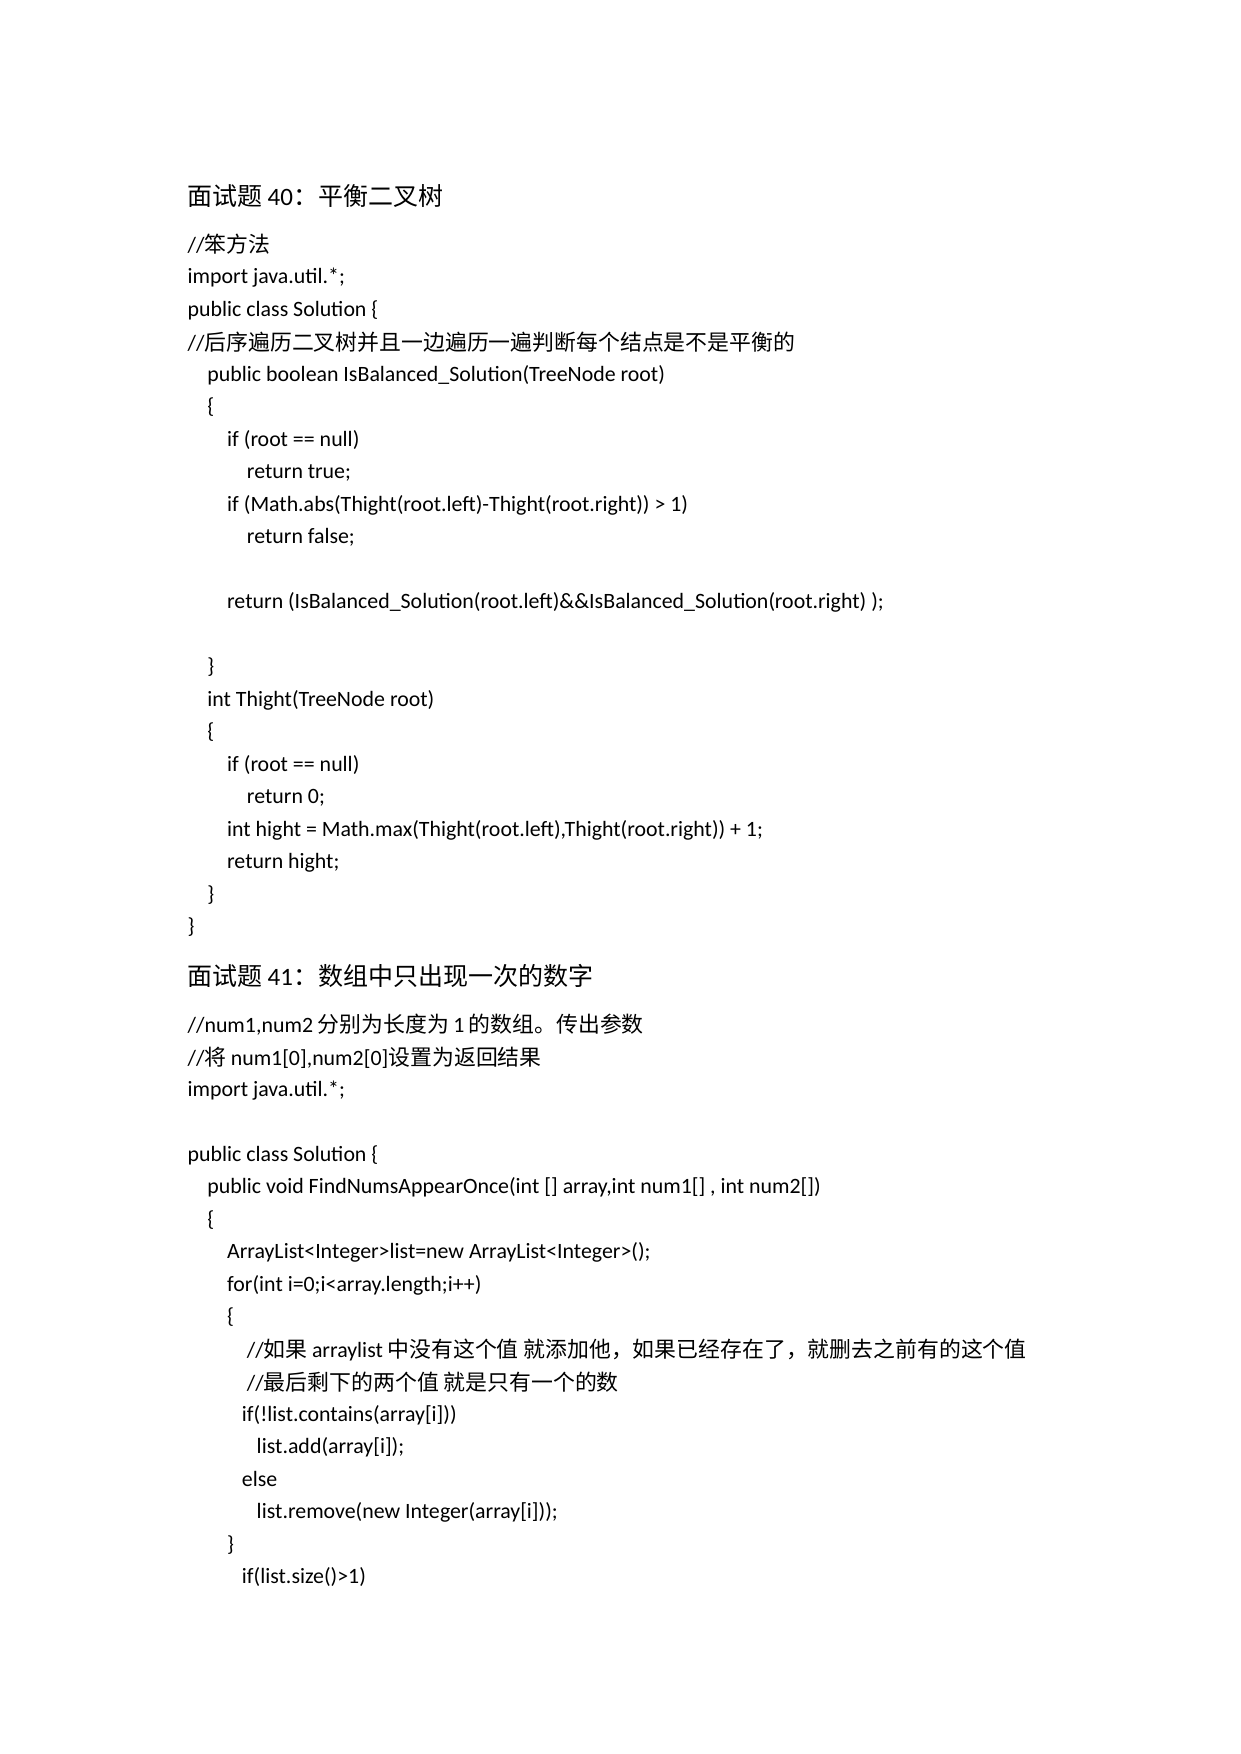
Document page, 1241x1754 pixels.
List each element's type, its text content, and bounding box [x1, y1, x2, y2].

text return hight; [187, 844, 1053, 877]
text int Thight(TreeNode root) [187, 682, 1053, 714]
text } [187, 649, 1053, 682]
text import java.util.*; [187, 259, 1053, 292]
text if (root == null) [187, 747, 1053, 779]
text for(int i=0;i<array.length;i++) [187, 1267, 1053, 1299]
text public void FindNumsAppearOnce(int [] array,int num1[] , int num2[]) [187, 1169, 1053, 1202]
text if (root == null) [187, 422, 1053, 454]
subtitle 面试题41：数组中只出现一次的数字 [187, 942, 1053, 1007]
text { [187, 389, 1053, 422]
text list.remove(new Integer(array[i])); [187, 1494, 1053, 1527]
text public class Solution { [187, 292, 1053, 324]
text ArrayList<Integer>list=new ArrayList<Integer>(); [187, 1234, 1053, 1267]
text //最后剩下的两个值 就是只有一个的数 [187, 1364, 1053, 1397]
text return (IsBalanced_Solution(root.left)&&IsBalanced_Solution(root.right) ); [187, 584, 1053, 617]
text if (Math.abs(Thight(root.left)-Thight(root.right)) > 1) [187, 487, 1053, 519]
text return true; [187, 454, 1053, 487]
text return 0; [187, 779, 1053, 812]
text } [187, 909, 1053, 942]
text { [187, 1202, 1053, 1234]
text { [187, 714, 1053, 747]
text public boolean IsBalanced_Solution(TreeNode root) [187, 357, 1053, 389]
text return false; [187, 519, 1053, 552]
text public class Solution { [187, 1137, 1053, 1169]
text list.add(array[i]); [187, 1429, 1053, 1462]
text //笨方法 [187, 227, 1053, 259]
text int hight = Math.max(Thight(root.left),Thight(root.right)) + 1; [187, 812, 1053, 844]
text //如果arraylist中没有这个值 就添加他，如果已经存在了，就删去之前有的这个值 [187, 1332, 1053, 1364]
text } [187, 877, 1053, 909]
text if(list.size()>1) [187, 1559, 1053, 1592]
text { [187, 1299, 1053, 1332]
text } [187, 1527, 1053, 1559]
text else [187, 1462, 1053, 1494]
text //num1,num2分别为长度为1的数组。传出参数 [187, 1007, 1053, 1039]
text //后序遍历二叉树并且一边遍历一遍判断每个结点是不是平衡的 [187, 324, 1053, 357]
subtitle 面试题40：平衡二叉树 [187, 162, 1053, 227]
text import java.util.*; [187, 1072, 1053, 1104]
text //将num1[0],num2[0]设置为返回结果 [187, 1039, 1053, 1072]
text if(!list.contains(array[i])) [187, 1397, 1053, 1429]
